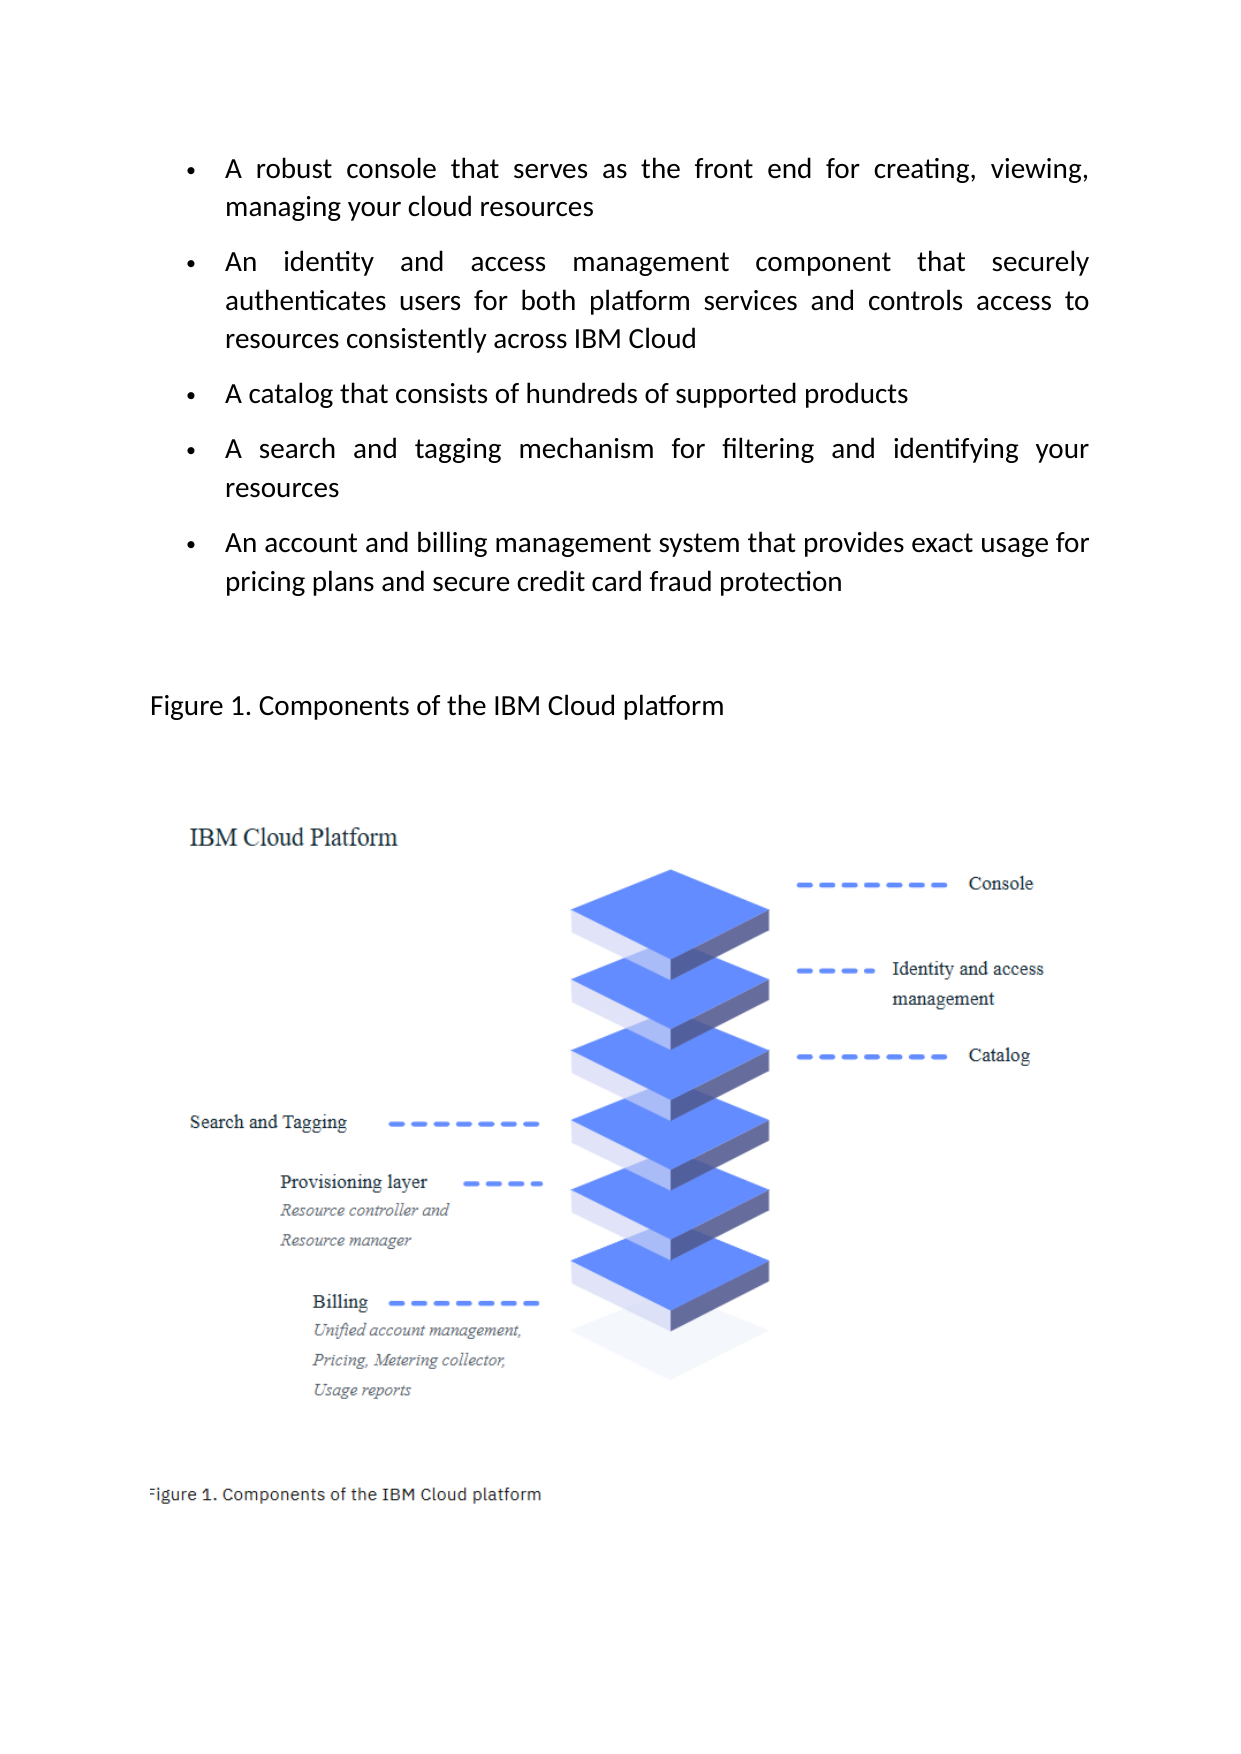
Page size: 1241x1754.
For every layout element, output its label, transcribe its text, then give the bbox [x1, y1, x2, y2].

text Figure 1. Components of the IBM Cloud platform [150, 687, 1090, 722]
list A search and tagging mechanism for filtering and identifying your resources [187, 431, 1090, 505]
list An identity and access management component that securely authenticates users for both platform services and controls access to resources consistently across IBM Cloud [187, 243, 1090, 356]
list An account and billing management system that provides exact usage for pricing plans and secure credit card fraud protection [187, 524, 1090, 598]
list A robust console that serves as the front end for creating, viewing, managing your cloud resources [187, 150, 1090, 224]
list A catalog that consists of hundreds of supported products [187, 376, 1090, 411]
picture [150, 741, 1091, 1513]
